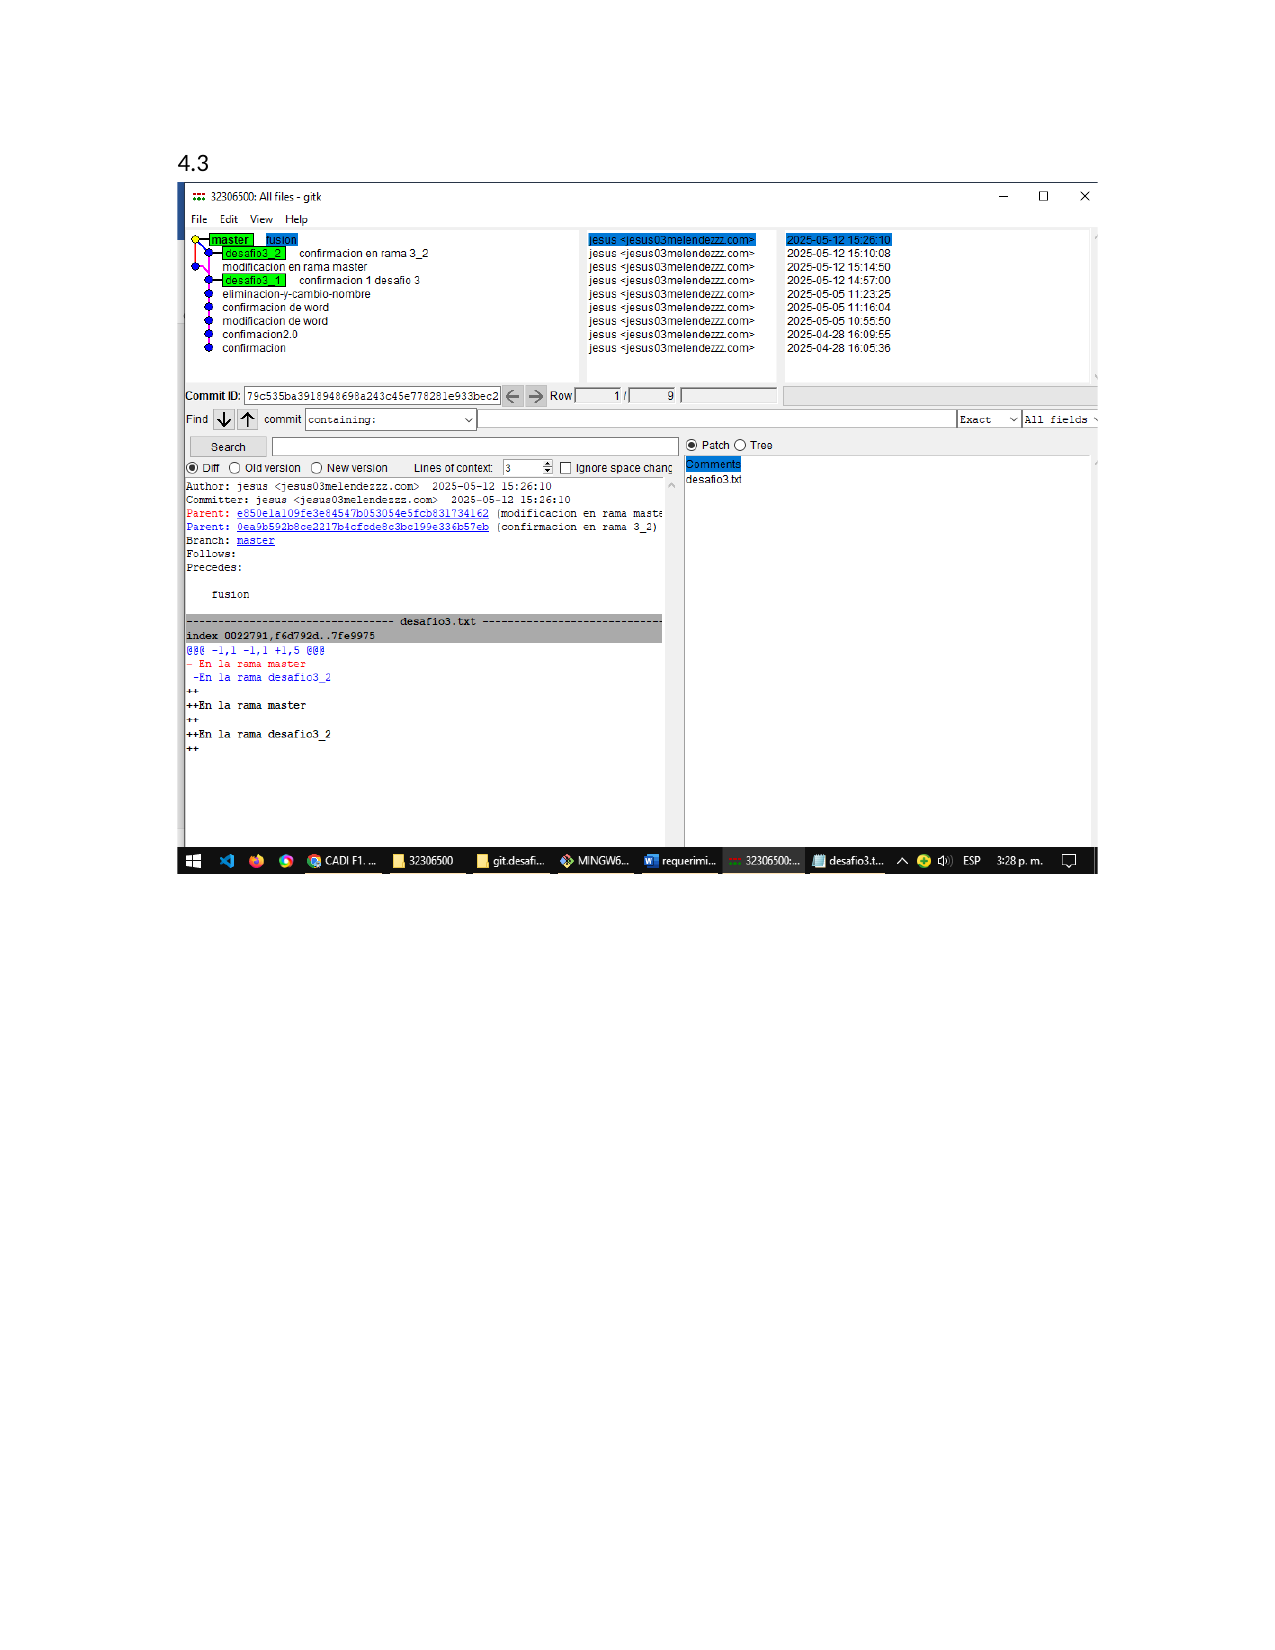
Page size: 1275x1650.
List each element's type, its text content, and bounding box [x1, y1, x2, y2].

text 4.3 [177, 148, 1098, 182]
picture [177, 182, 1098, 874]
